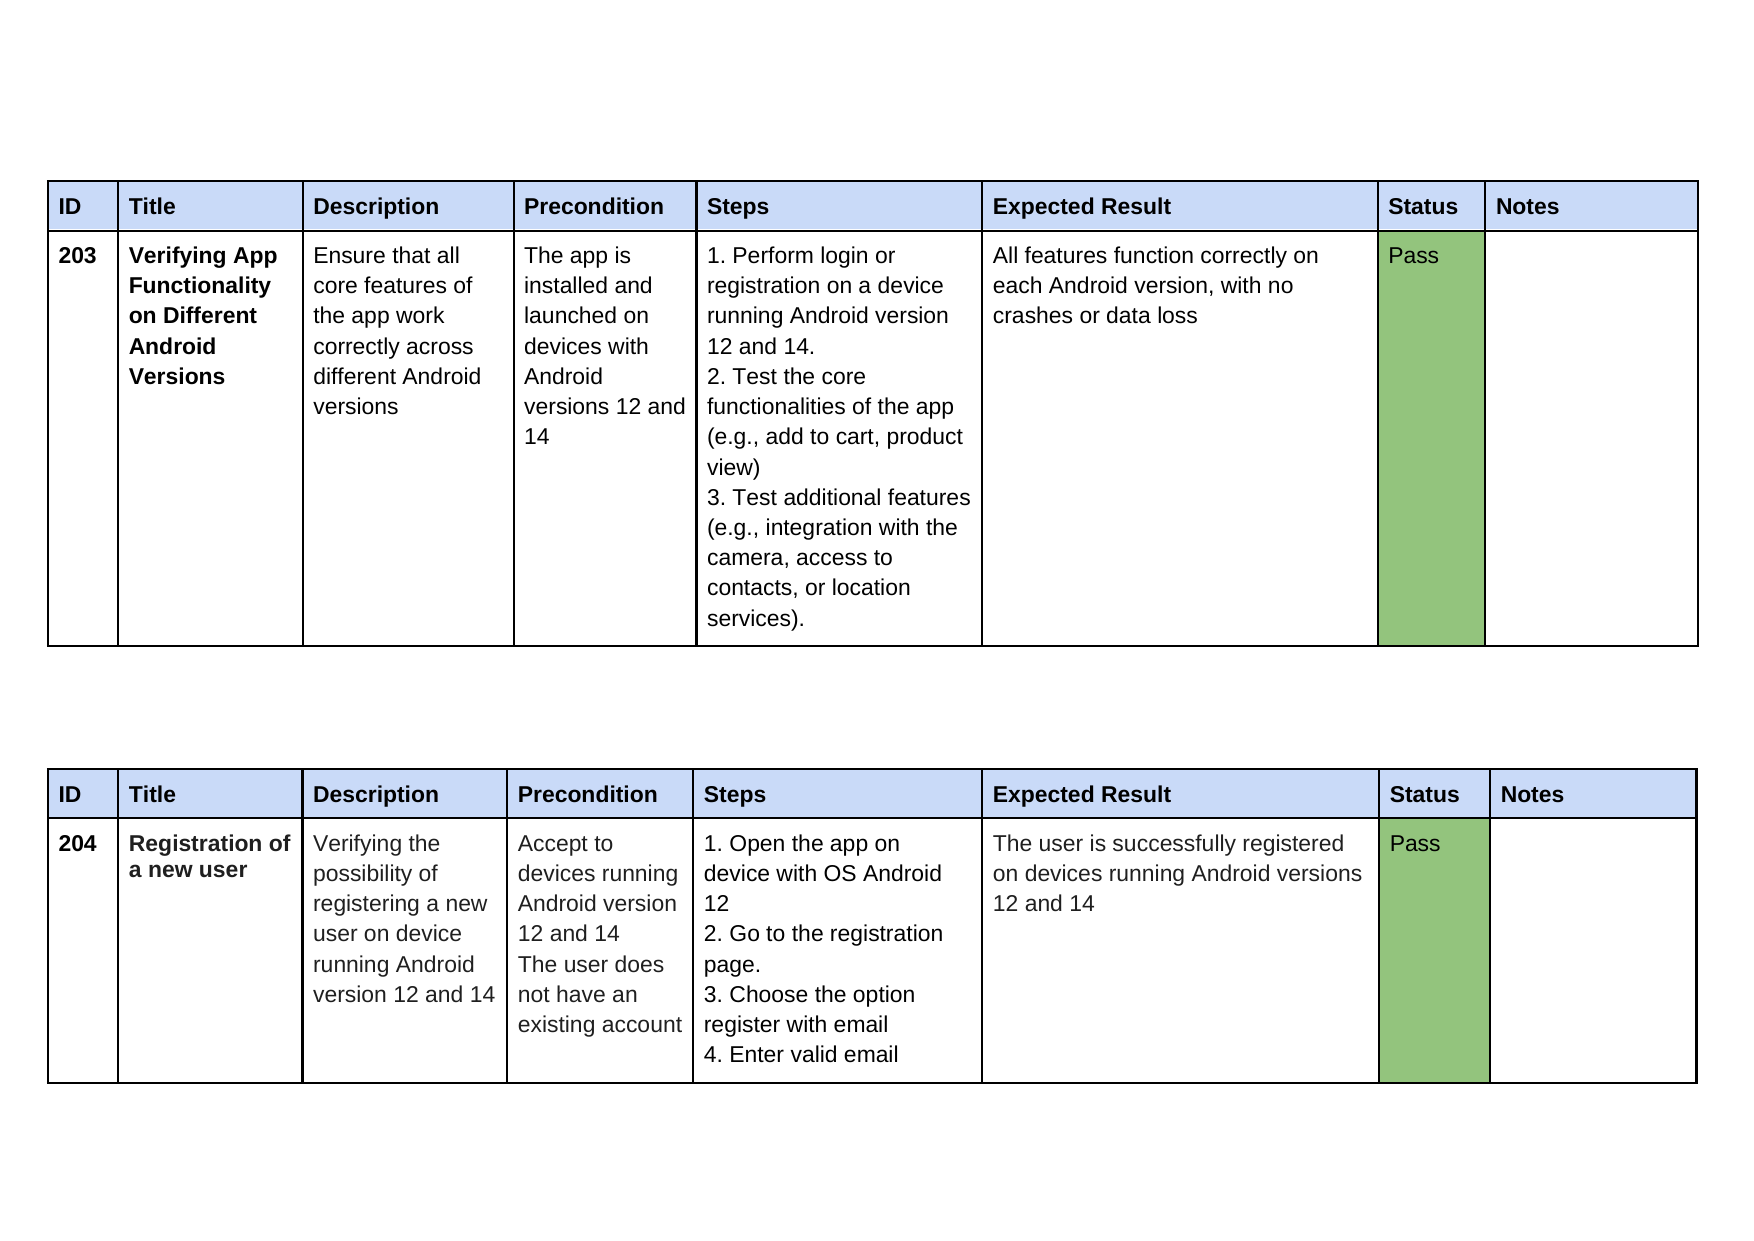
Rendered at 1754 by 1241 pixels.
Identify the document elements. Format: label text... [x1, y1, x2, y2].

table_cell Pass [1380, 819, 1489, 1082]
table_header Title [119, 182, 302, 229]
table_header Expected Result [983, 770, 1378, 817]
table_cell The app is installed and launched on devices with Android versions 12 and 14 [515, 232, 695, 645]
table_cell 203 [49, 232, 117, 645]
table_cell All features function correctly on each Android version, with no crashes or data loss [983, 232, 1377, 645]
table_header Steps [698, 182, 981, 229]
table_cell 1. Perform login or registration on a device running Android version 12 and 14. 2. Test the core functionalities of the app (e.g., add to cart, product view) 3. Test additional features (e.g., integration with the camera, access to contacts, or location services). [698, 232, 981, 645]
table_header Status [1379, 182, 1484, 229]
table_header Status [1380, 770, 1489, 817]
table_cell 204 [49, 819, 117, 1082]
table_header ID [49, 182, 117, 229]
table_cell Pass [1379, 232, 1484, 645]
table_header Notes [1486, 182, 1697, 229]
table_header Precondition [508, 770, 692, 817]
table_cell Registration of a new user [119, 819, 301, 1082]
table_cell Accept to devices running Android version 12 and 14 The user does not have an existing account [508, 819, 692, 1082]
table_header Expected Result [983, 182, 1377, 229]
table_cell Ensure that all core features of the app work correctly across different Android versions [304, 232, 513, 645]
table_header Notes [1491, 770, 1695, 817]
table_cell The user is successfully registered on devices running Android versions 12 and 14 [983, 819, 1378, 1082]
table_cell [1491, 819, 1695, 1082]
table_cell Verifying the possibility of registering a new user on device running Android version 12 and 14 [304, 819, 506, 1082]
table_cell Verifying App Functionality on Different Android Versions [119, 232, 302, 645]
table_header Title [119, 770, 301, 817]
table_header Steps [694, 770, 981, 817]
table_header Description [304, 770, 506, 817]
table_header Description [304, 182, 513, 229]
table_header Precondition [515, 182, 695, 229]
table_cell [1486, 232, 1697, 645]
table_header ID [49, 770, 117, 817]
